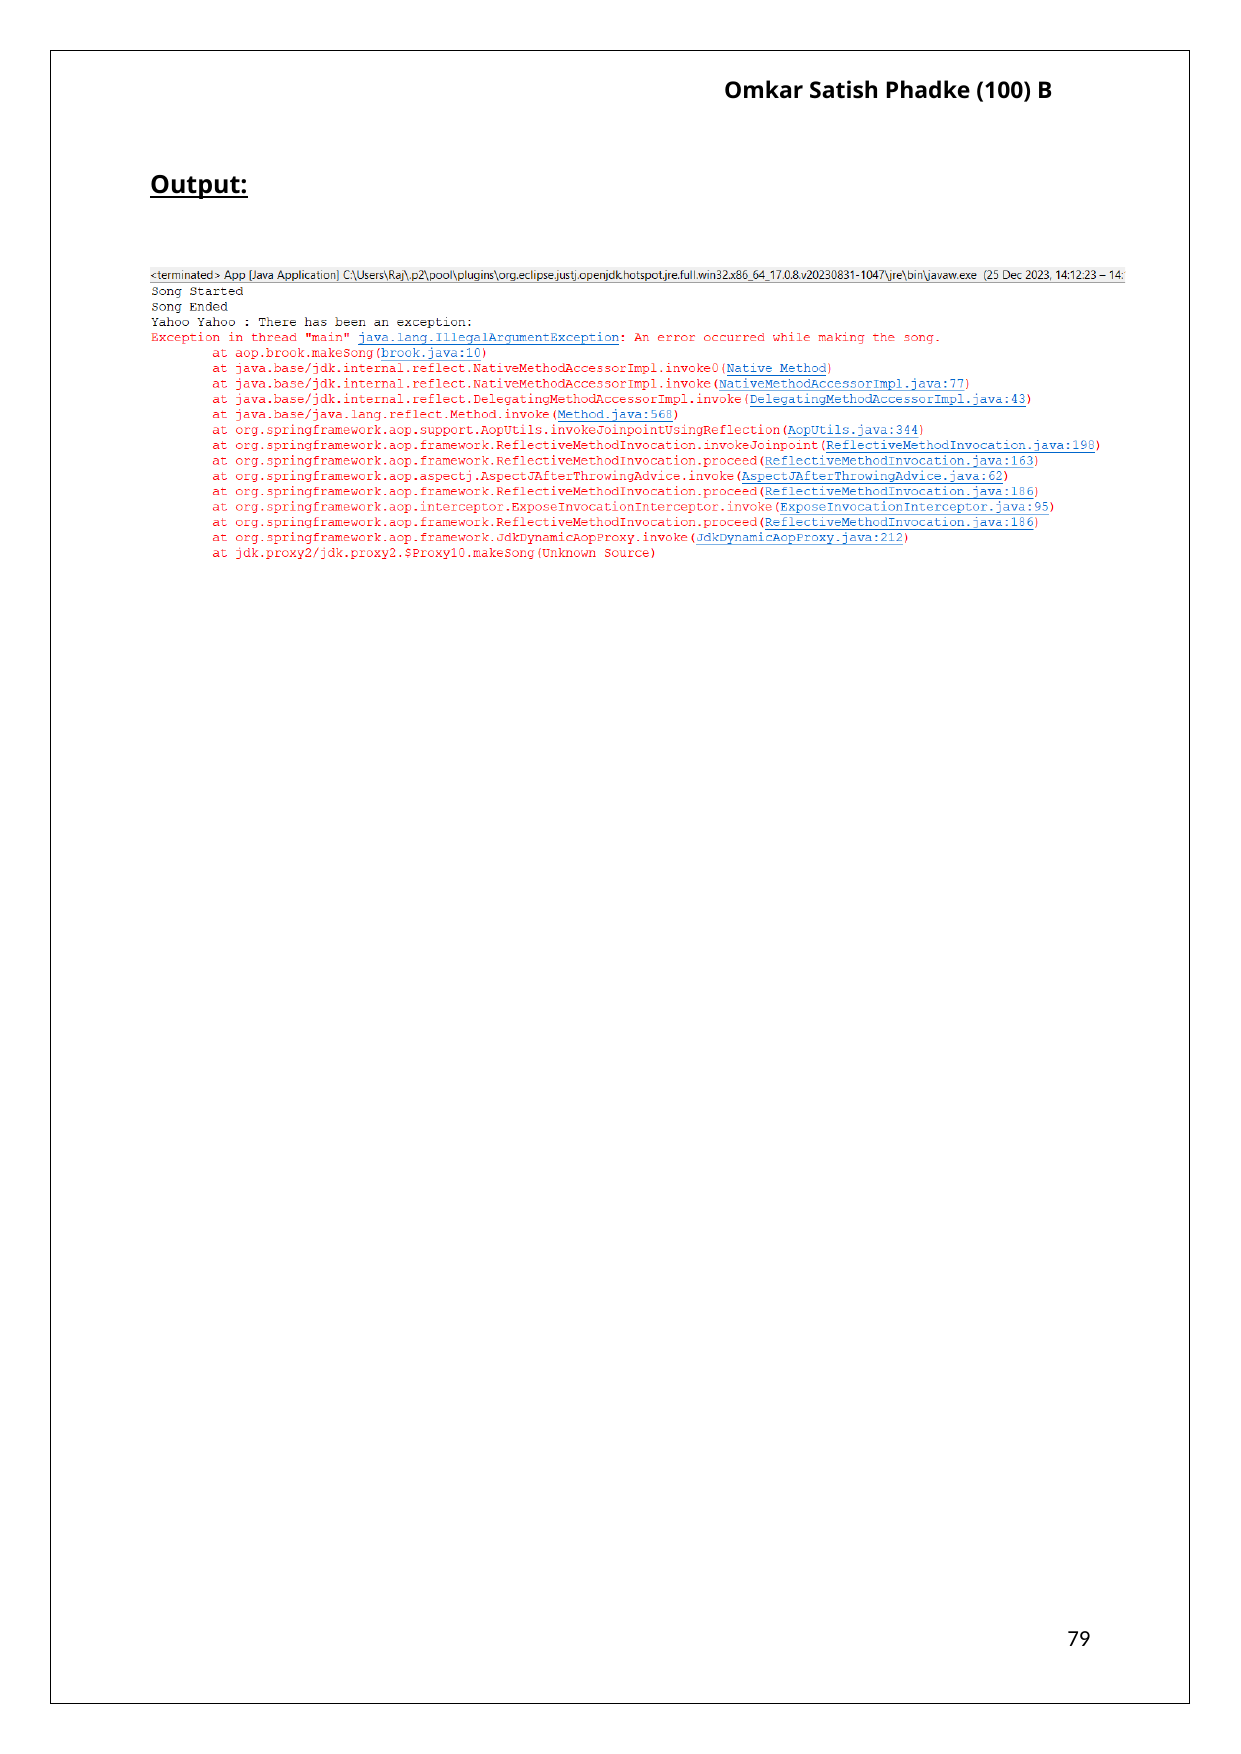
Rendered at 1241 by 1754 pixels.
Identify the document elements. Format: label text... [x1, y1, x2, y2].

text Output: [150, 167, 1090, 201]
picture [150, 267, 1125, 561]
